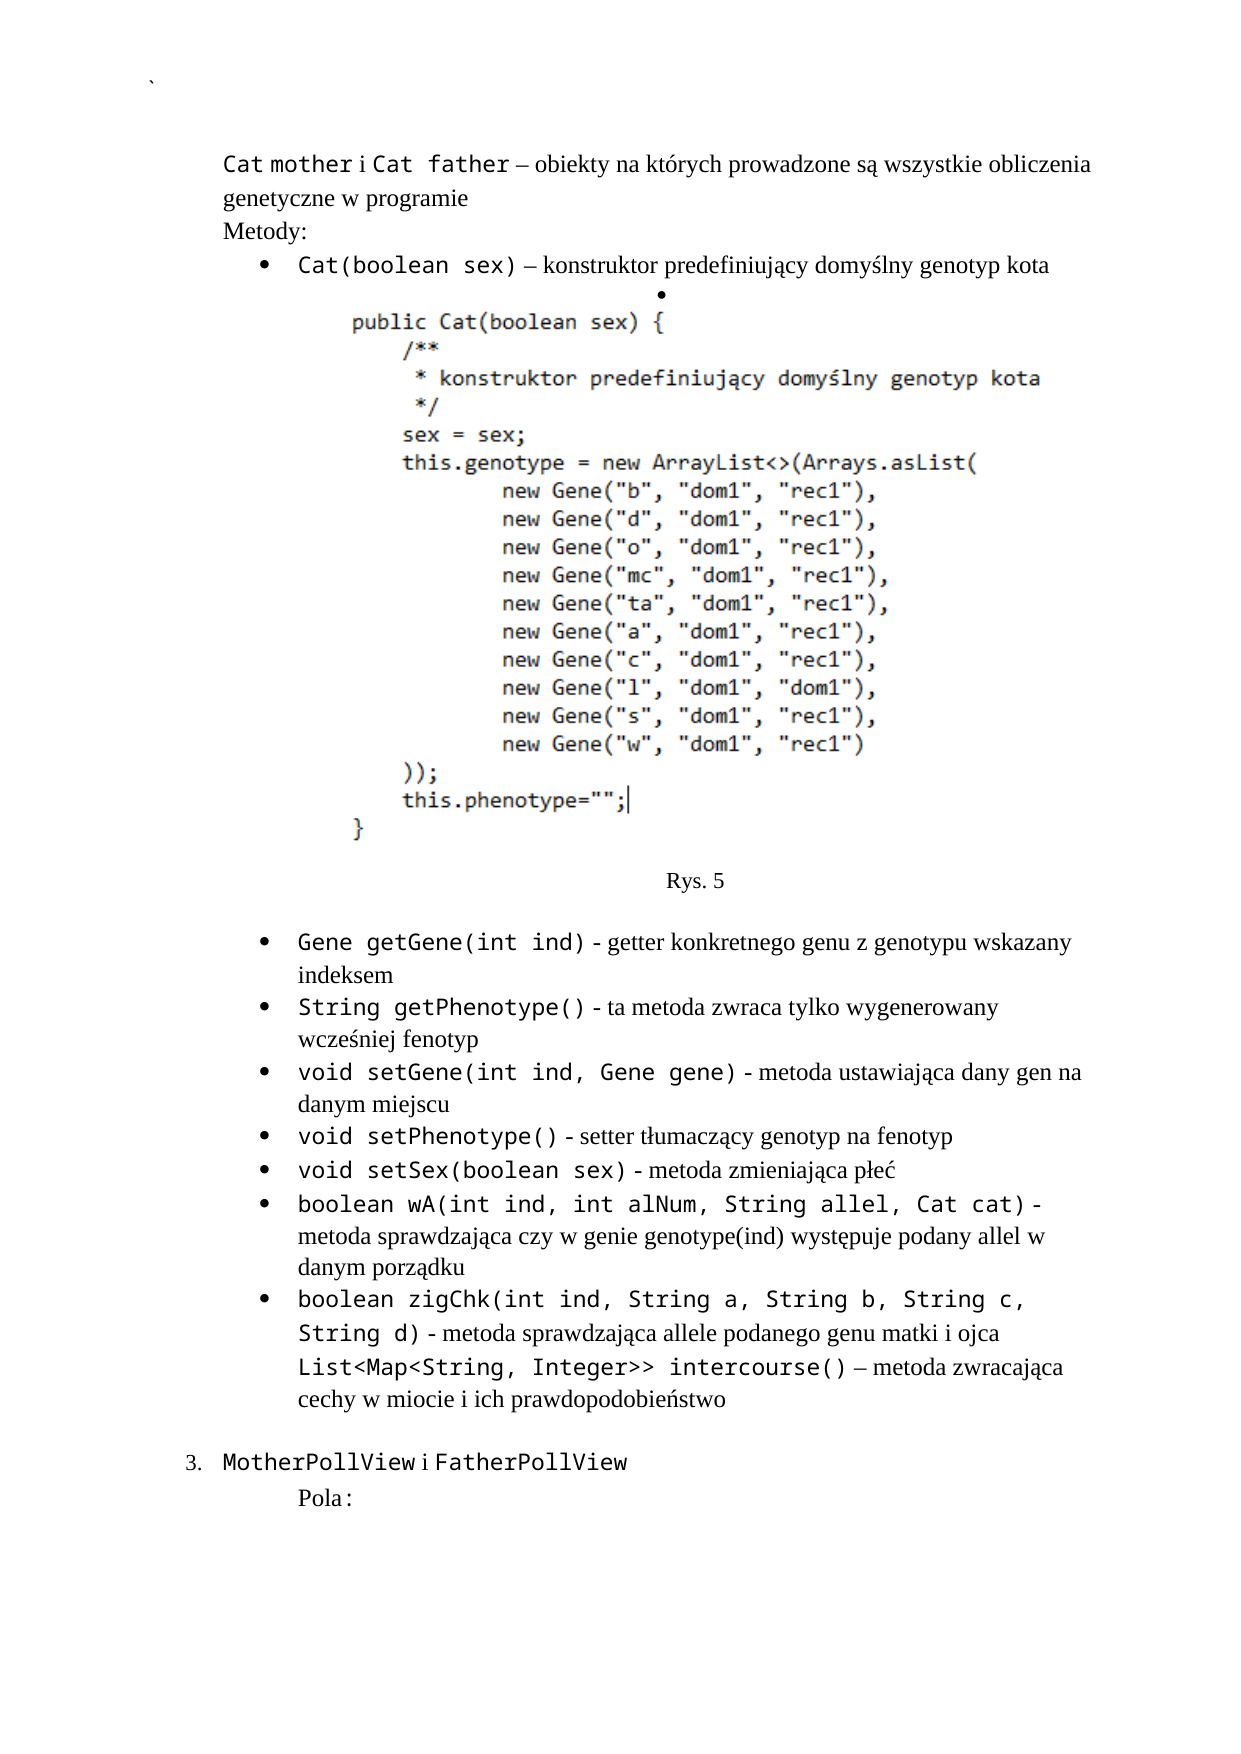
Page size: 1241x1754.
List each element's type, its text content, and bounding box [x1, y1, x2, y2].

list Gene getGene(int ind) - getter konkretnego genu z genotypu wskazany indeksem [260, 926, 1093, 989]
list List<Map<String, Integer>> intercourse() – metoda zwracająca cechy w miocie i ich prawdopodobieństwo [298, 1351, 1093, 1413]
list boolean zigChk(int ind, String a, String b, String c, String d) - metoda sprawdzająca allele podanego genu matki i ojca [260, 1283, 1093, 1348]
list Metody: [223, 216, 1093, 245]
list String getPhenotype() - ta metoda zwraca tylko wygenerowany wcześniej fenotyp [260, 991, 1093, 1053]
list Rys. 5 [298, 867, 1093, 893]
list Cat(boolean sex) – konstruktor predefiniujący domyślny genotyp kota [260, 249, 1093, 280]
picture [338, 309, 1052, 867]
list void setPhenotype() - setter tłumaczący genotyp na fenotyp [260, 1120, 1093, 1151]
list Cat mother i Cat father – obiekty na których prowadzone są wszystkie obliczenia genetyczne w programie [223, 148, 1093, 212]
list void setSex(boolean sex) - metoda zmieniająca płeć [260, 1154, 1093, 1185]
list void setGene(int ind, Gene gene) - metoda ustawiająca dany gen na danym miejscu [260, 1056, 1093, 1118]
list MotherPollView i FatherPollView [185, 1446, 1093, 1478]
list Pola: [298, 1482, 1093, 1513]
list boolean wA(int ind, int alNum, String allel, Cat cat) - metoda sprawdzająca czy w genie genotype(ind) występuje podany allel w danym porządku [260, 1188, 1093, 1281]
